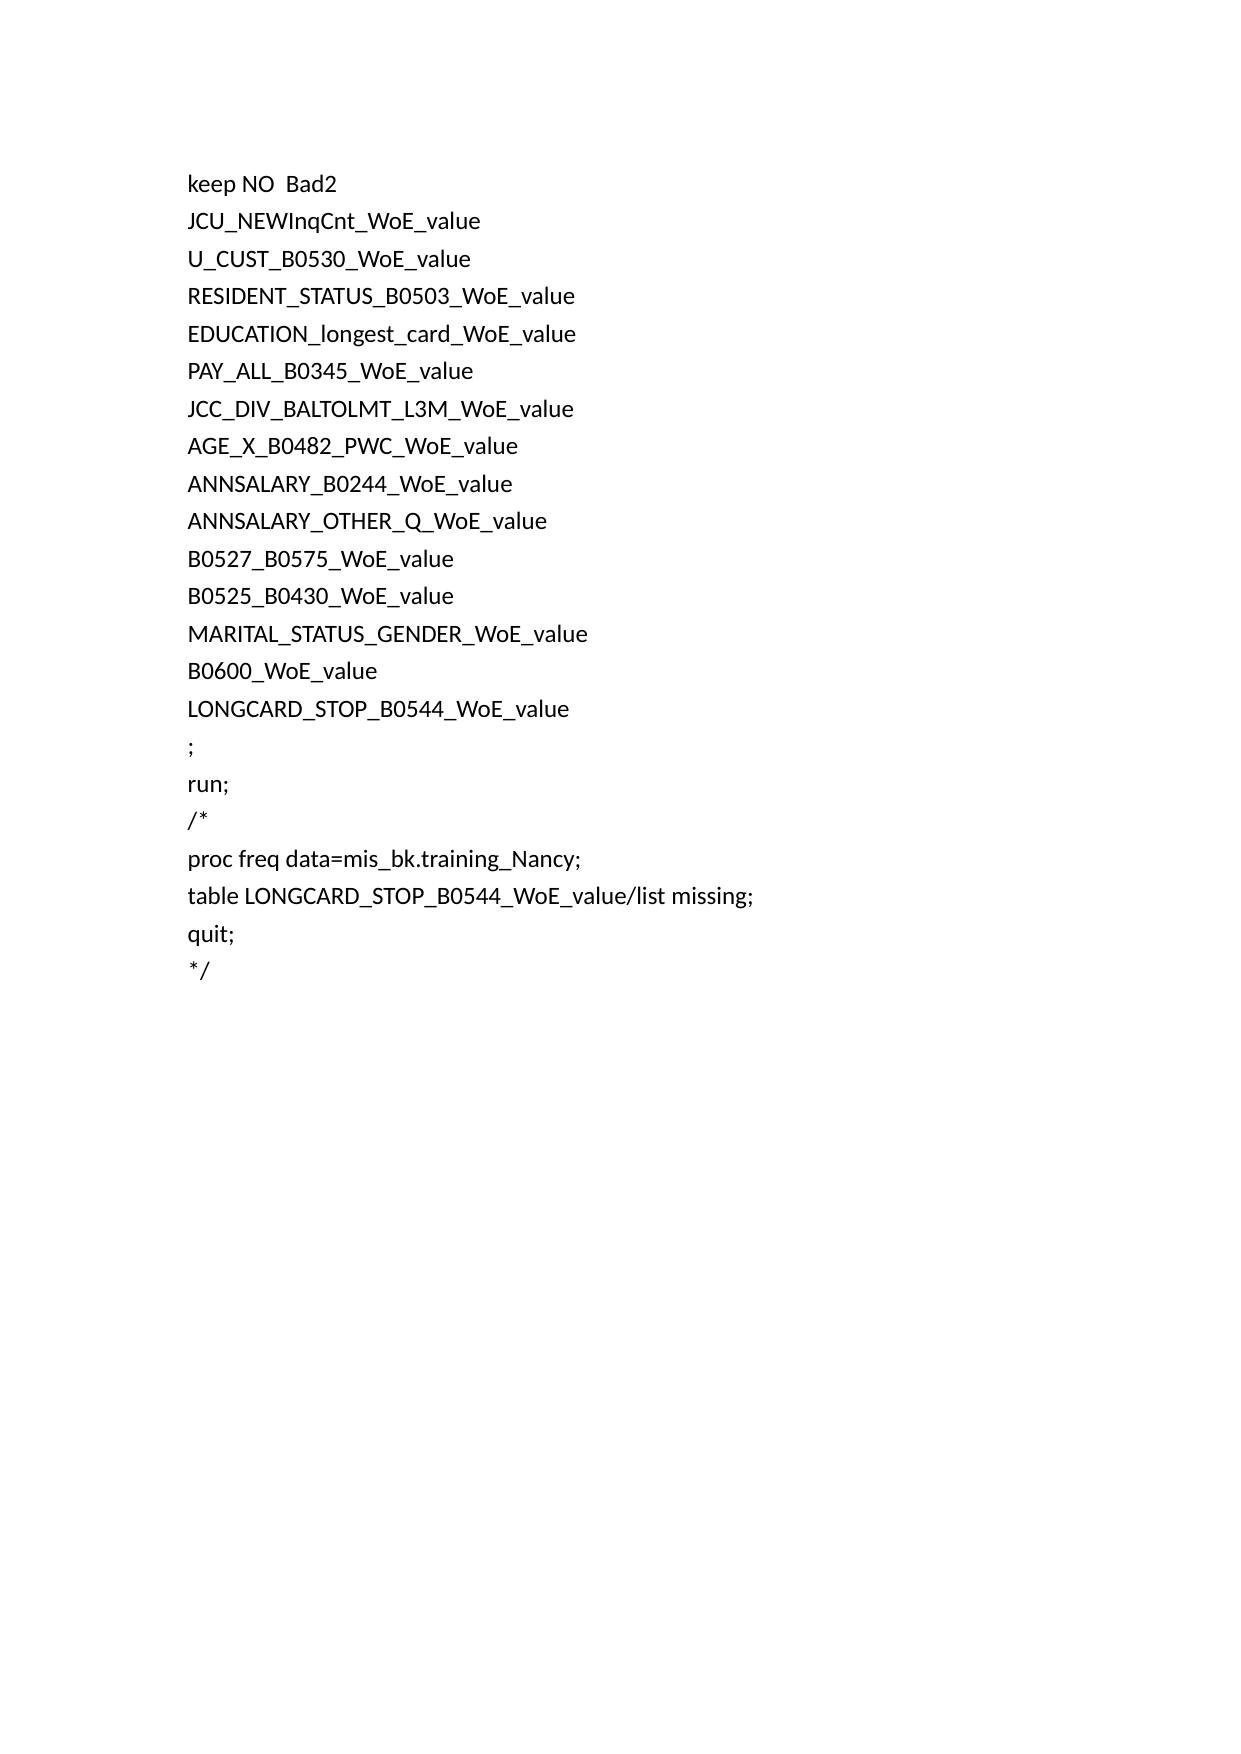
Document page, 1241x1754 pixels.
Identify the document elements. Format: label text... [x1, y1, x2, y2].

text quit; [187, 914, 1053, 952]
text RESIDENT_STATUS_B0503_WoE_value [187, 277, 1053, 314]
text PAY_ALL_B0345_WoE_value [187, 352, 1053, 389]
text JCU_NEWInqCnt_WoE_value [187, 202, 1053, 239]
text B0600_WoE_value [187, 652, 1053, 689]
text /* [187, 802, 1053, 839]
text table LONGCARD_STOP_B0544_WoE_value/list missing; [187, 877, 1053, 914]
text B0527_B0575_WoE_value [187, 539, 1053, 577]
text MARITAL_STATUS_GENDER_WoE_value [187, 614, 1053, 652]
text LONGCARD_STOP_B0544_WoE_value [187, 689, 1053, 727]
text JCC_DIV_BALTOLMT_L3M_WoE_value [187, 389, 1053, 427]
text run; [187, 764, 1053, 802]
text ANNSALARY_OTHER_Q_WoE_value [187, 502, 1053, 539]
text EDUCATION_longest_card_WoE_value [187, 314, 1053, 352]
text proc freq data=mis_bk.training_Nancy; [187, 839, 1053, 877]
text */ [187, 952, 1053, 989]
text B0525_B0430_WoE_value [187, 577, 1053, 614]
text keep NO Bad2 [187, 164, 1053, 202]
text ANNSALARY_B0244_WoE_value [187, 464, 1053, 502]
text AGE_X_B0482_PWC_WoE_value [187, 427, 1053, 464]
text U_CUST_B0530_WoE_value [187, 239, 1053, 277]
text ; [187, 727, 1053, 764]
